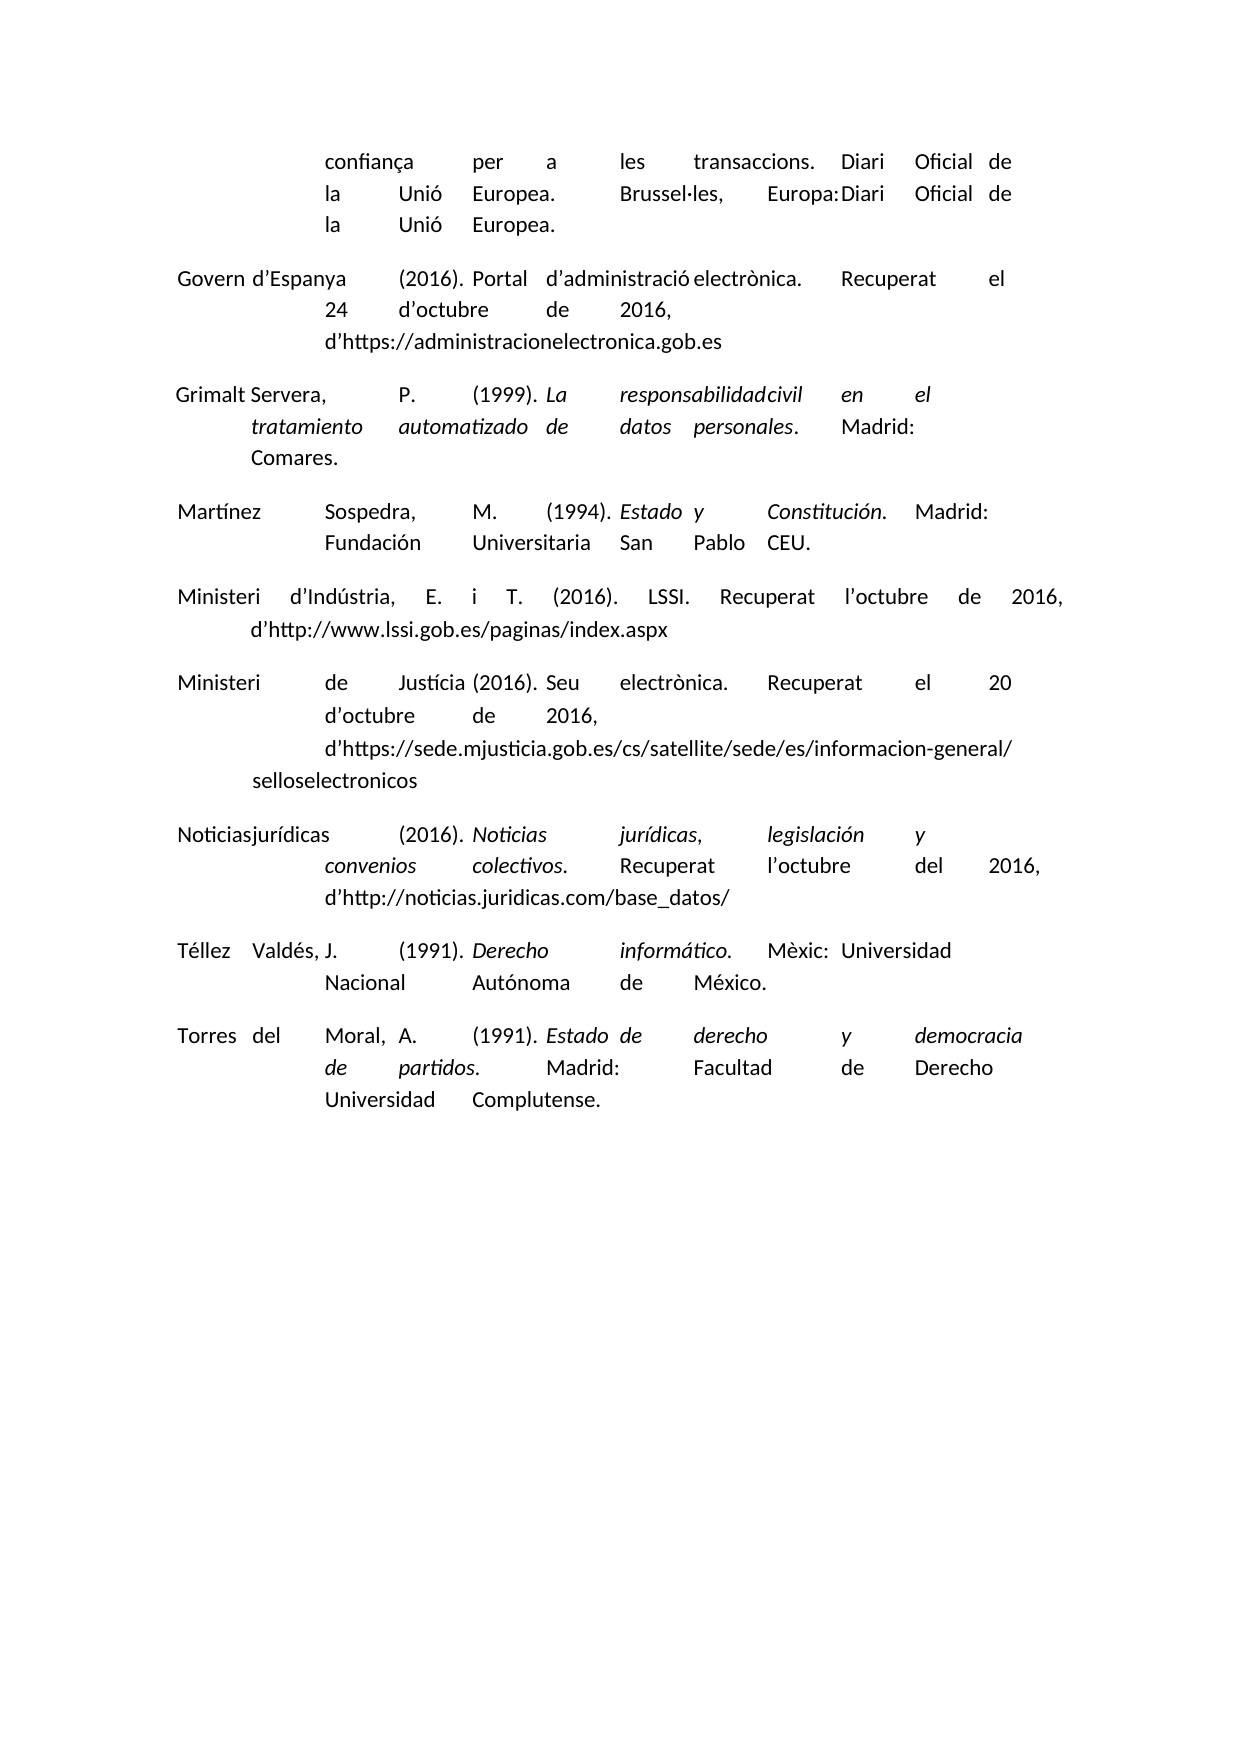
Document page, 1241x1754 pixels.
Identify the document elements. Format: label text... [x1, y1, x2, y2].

text Ministeri de Justícia (2016). Seu electrònica. Recuperat el 20 d’octubre de 2016, d’https://sede.mjusticia.gob.es/cs/satellite/sede/es/informacion-general/selloselectronicos [177, 668, 1064, 794]
text Téllez Valdés, J. (1991). Derecho informático. Mèxic: Universidad Nacional Autónoma de México. [177, 936, 1064, 996]
text Torres del Moral, A. (1991). Estado de derecho y democracia de partidos. Madrid: Facultad de Derecho Universidad Complutense. [177, 1022, 1064, 1113]
text Ministeri d’Indústria, E. i T. (2016). LSSI. Recuperat l’octubre de 2016, [177, 582, 1064, 610]
text Martínez Sospedra, M. (1994). Estado y Constitución. Madrid: Fundación Universitaria San Pablo CEU. [177, 497, 1064, 556]
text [177, 147, 1064, 238]
text Grimalt Servera, P. (1999). La responsabilidad civil en el tratamiento automatizado de datos personales. Madrid: Comares. [175, 381, 1064, 471]
text d’http://www.lssi.gob.es/paginas/index.aspx [250, 615, 1064, 643]
text Govern d’Espanya (2016). Portal d’administració electrònica. Recuperat el 24 d’octubre de 2016, d’https://administracionelectronica.gob.es [177, 264, 1064, 355]
text Noticias jurídicas (2016). Noticias jurídicas, legislación y convenios colectivos. Recuperat l’octubre del 2016, d’http://noticias.juridicas.com/base_datos/ [177, 820, 1064, 911]
